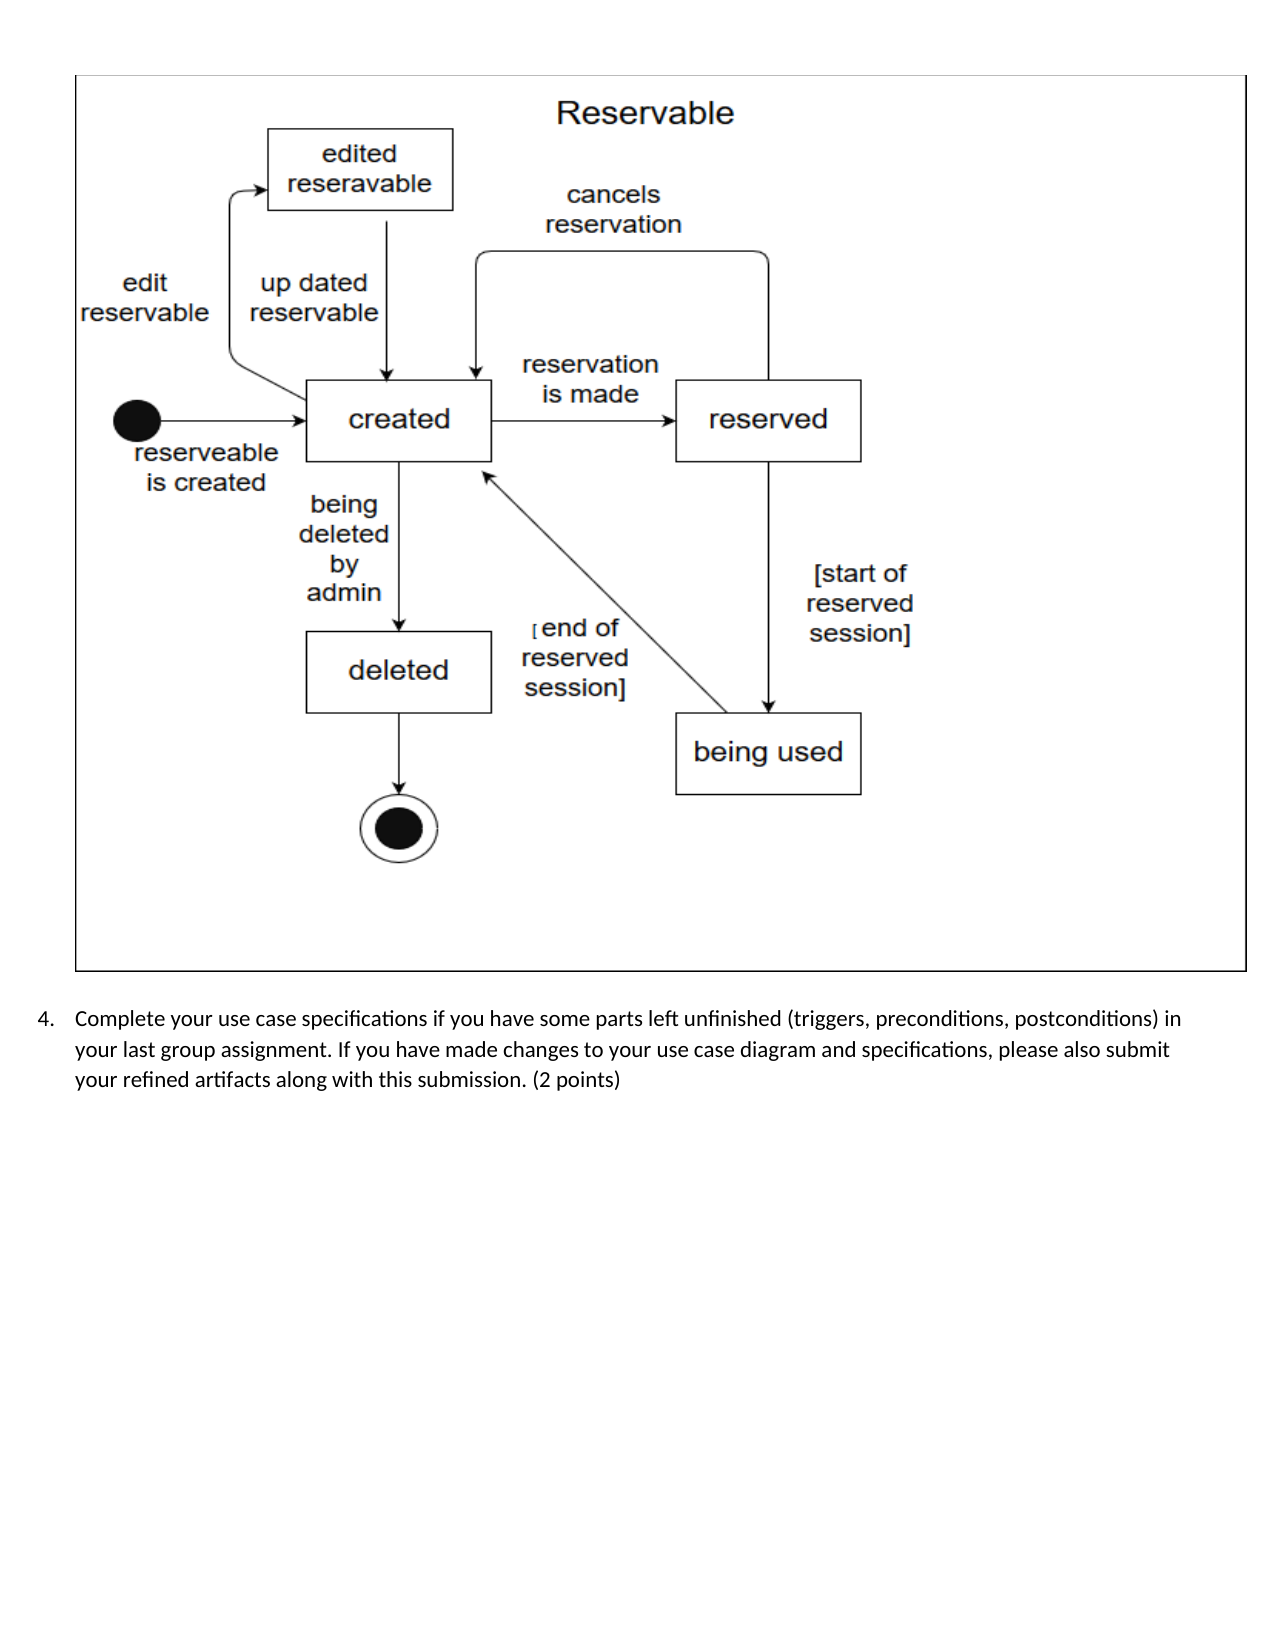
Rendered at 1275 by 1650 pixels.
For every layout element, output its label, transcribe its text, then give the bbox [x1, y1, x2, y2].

list Complete your use case specifications if you have some parts left unfinished (triggers, preconditions, postconditions) in your last group assignment. If you have made changes to your use case diagram and specifications, please also submit your refined artifacts along with this submission. (2 points) [37, 1004, 1200, 1093]
picture [75, 75, 1247, 972]
